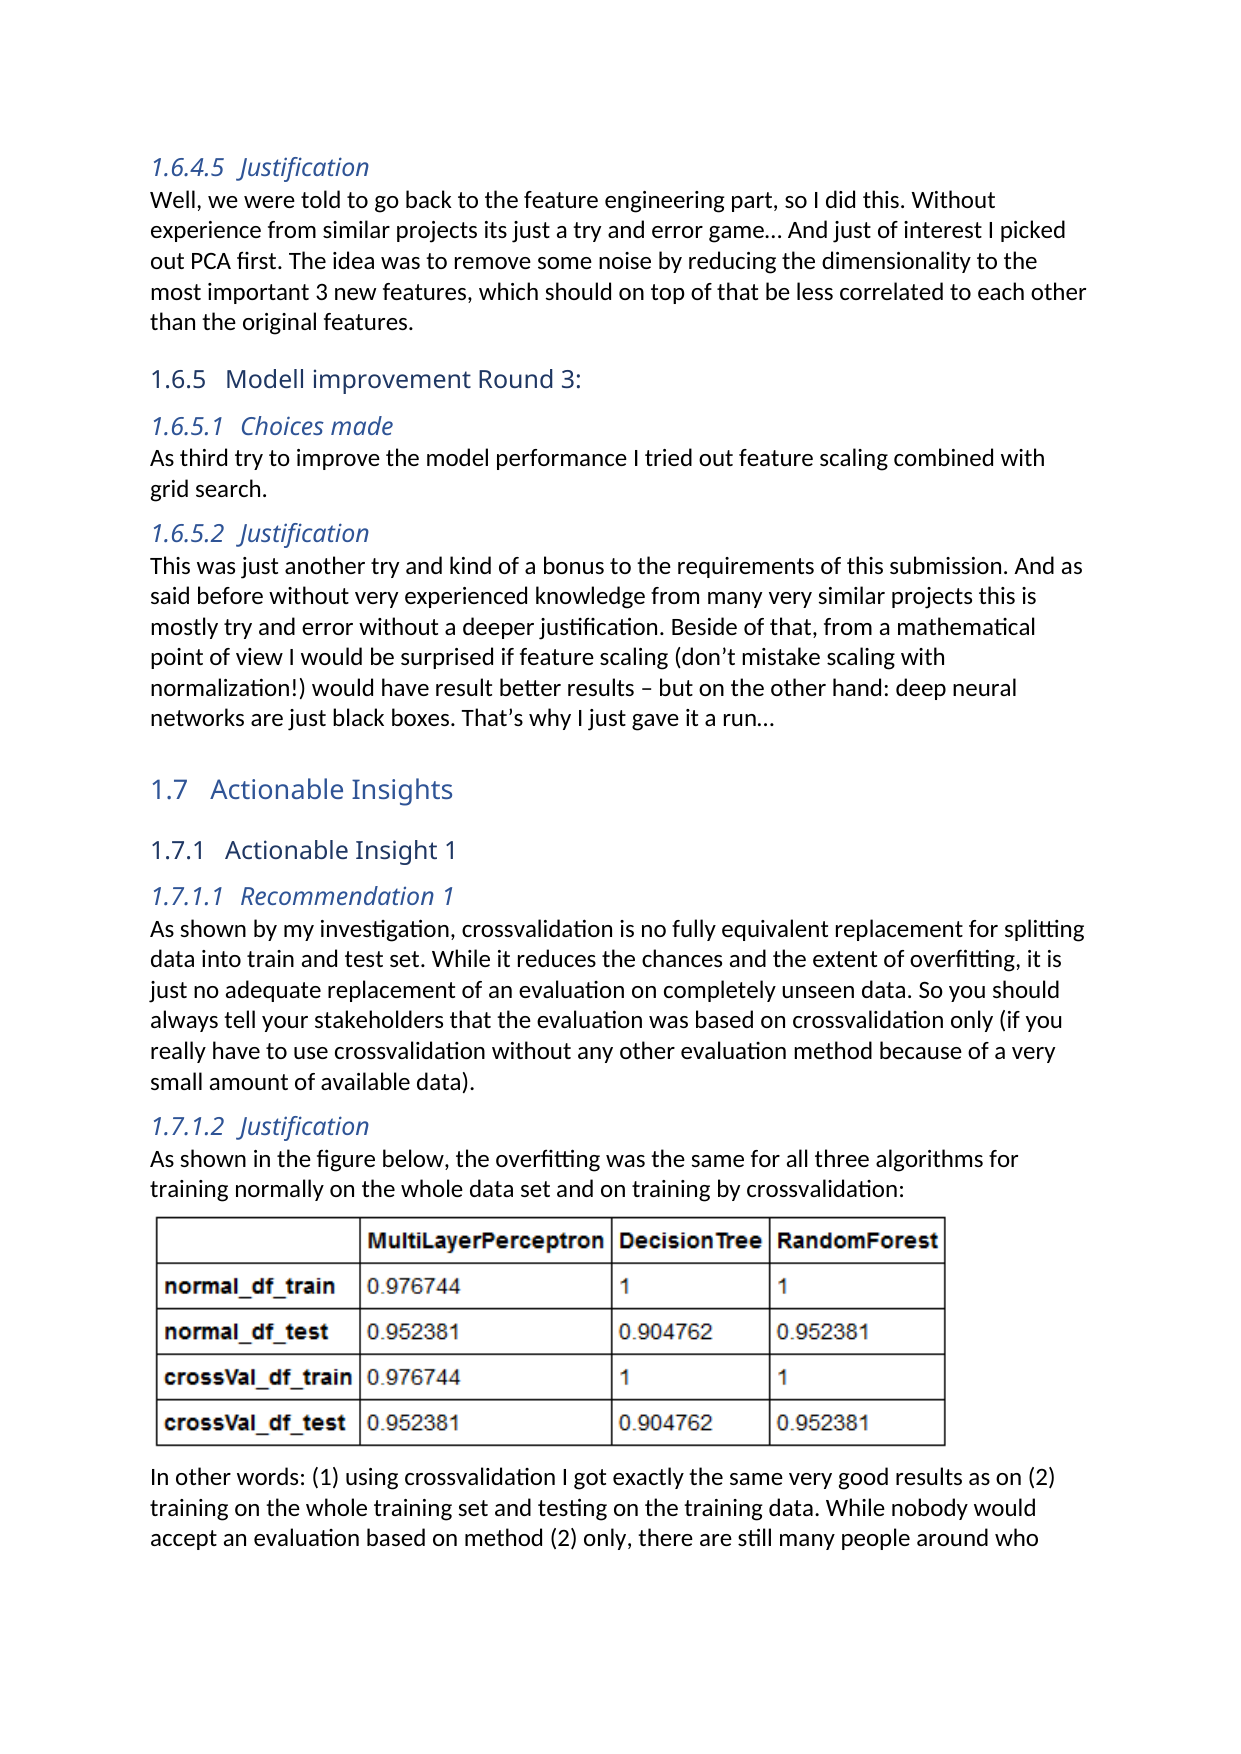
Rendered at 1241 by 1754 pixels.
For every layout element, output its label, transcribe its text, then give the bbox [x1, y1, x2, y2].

subtitle Actionable Insight 1 [150, 832, 1090, 866]
subtitle Justification [150, 150, 1090, 184]
text Well, we were told to go back to the feature engineering part, so I did this. Without experience from similar projects its just a try and error game… And just of interest I picked out PCA first. The idea was to remove some noise by reducing the dimensionality to the most important 3 new features, which should on top of that be less correlated to each other than the original features. [150, 184, 1090, 337]
subtitle Justification [150, 1109, 1090, 1143]
subtitle Recommendation 1 [150, 879, 1090, 913]
subtitle Justification [150, 516, 1090, 550]
subtitle Actionable Insights [150, 771, 1090, 807]
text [150, 1462, 1090, 1553]
text As third try to improve the model performance I tried out feature scaling combined with grid search. [150, 442, 1090, 503]
subtitle Choices made [150, 408, 1090, 442]
picture [150, 1203, 960, 1462]
text As shown by my investigation, crossvalidation is no fully equivalent replacement for splitting data into train and test set. While it reduces the chances and the extent of overfitting, it is just no adequate replacement of an evaluation on completely unseen data. So you should always tell your stakeholders that the evaluation was based on crossvalidation only (if you really have to use crossvalidation without any other evaluation method because of a very small amount of available data). [150, 913, 1090, 1096]
subtitle Modell improvement Round 3: [150, 362, 1090, 396]
text As shown in the figure below, the overfitting was the same for all three algorithms for training normally on the whole data set and on training by crossvalidation: [150, 1143, 1090, 1204]
text This was just another try and kind of a bonus to the requirements of this submission. And as said before without very experienced knowledge from many very similar projects this is mostly try and error without a deeper justification. Beside of that, from a mathematical point of view I would be surprised if feature scaling (don’t mistake scaling with normalization!) would have result better results – but on the other hand: deep neural networks are just black boxes. That’s why I just gave it a run… [150, 550, 1090, 733]
